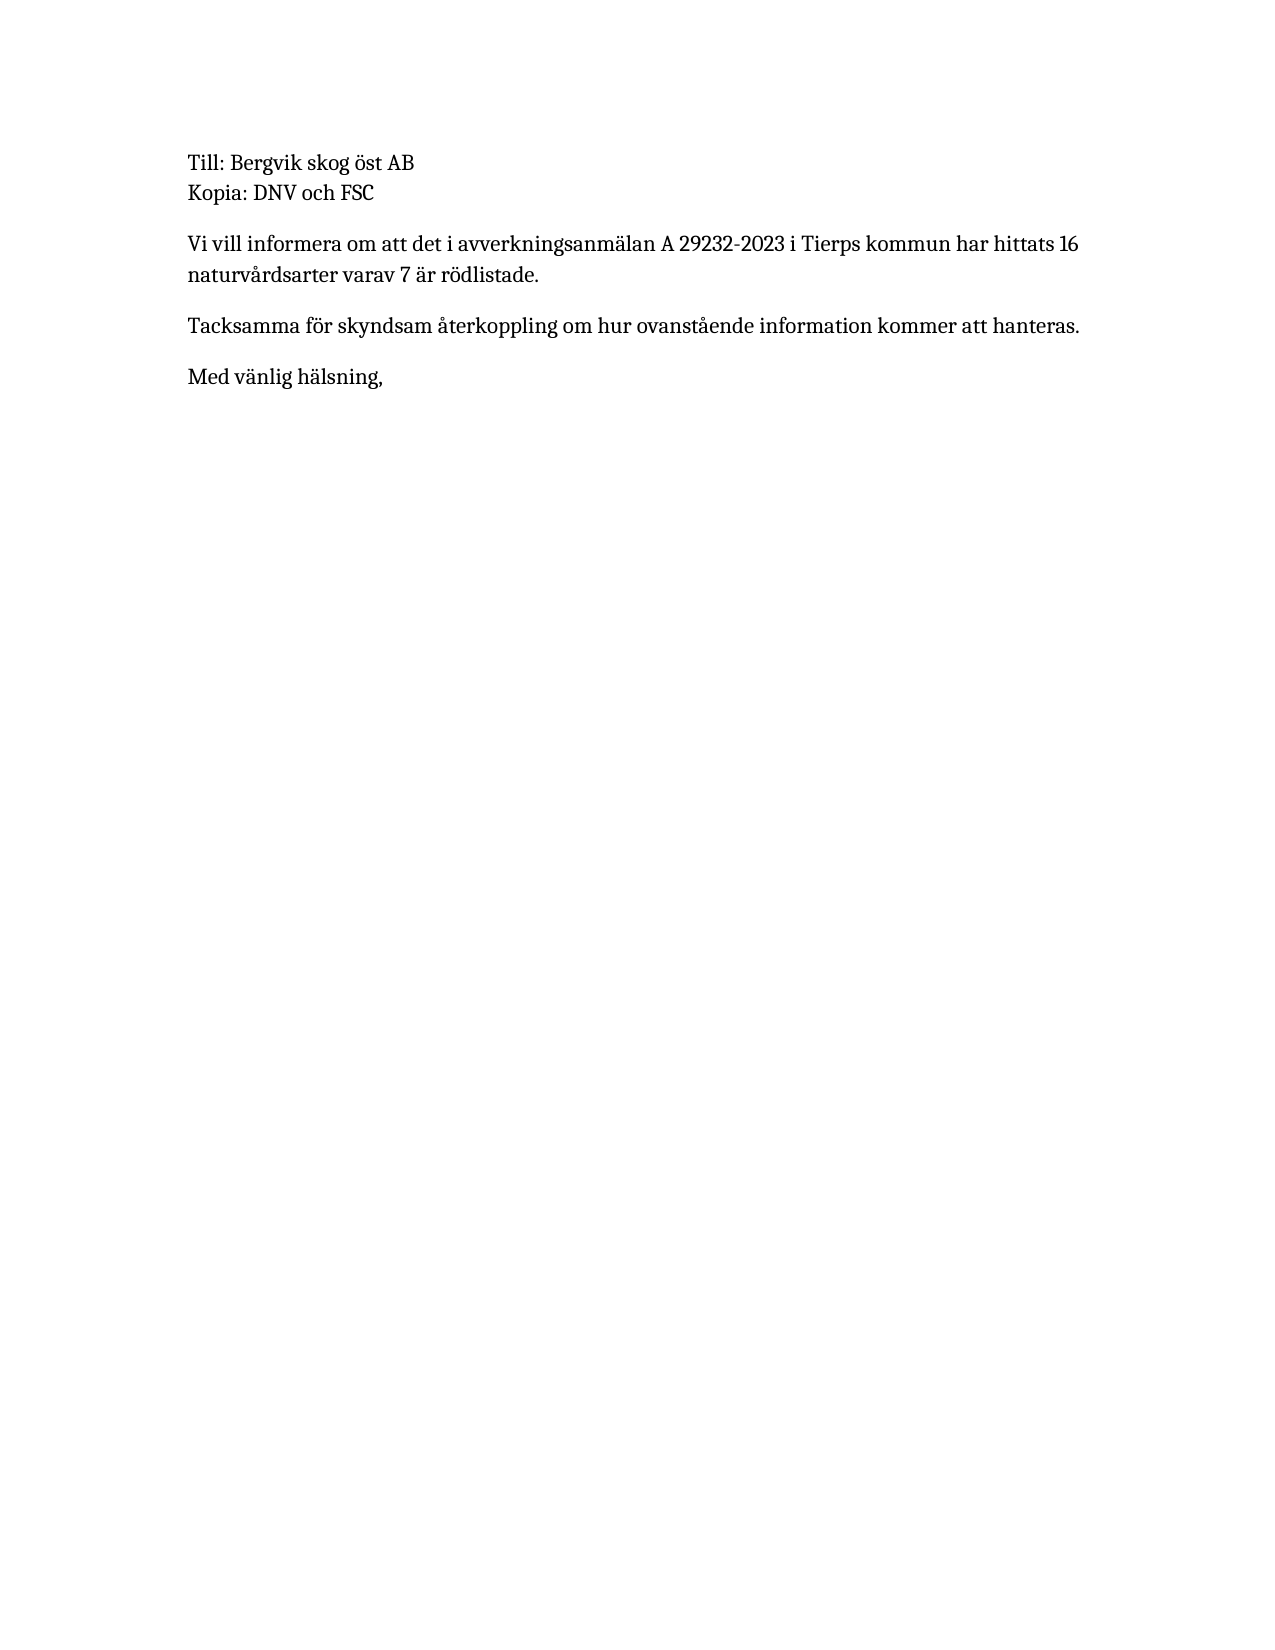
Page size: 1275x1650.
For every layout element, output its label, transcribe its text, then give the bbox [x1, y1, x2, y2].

text Vi vill informera om att det i avverkningsanmälan A 29232-2023 i Tierps kommun har hittats 16 naturvårdsarter varav 7 är rödlistade. [187, 231, 1087, 288]
text Med vänlig hälsning, [187, 363, 1087, 420]
text Till: Bergvik skog öst AB Kopia: DNV och FSC [187, 150, 1087, 207]
text Tacksamma för skyndsam återkoppling om hur ovanstående information kommer att hanteras. [187, 312, 1087, 339]
